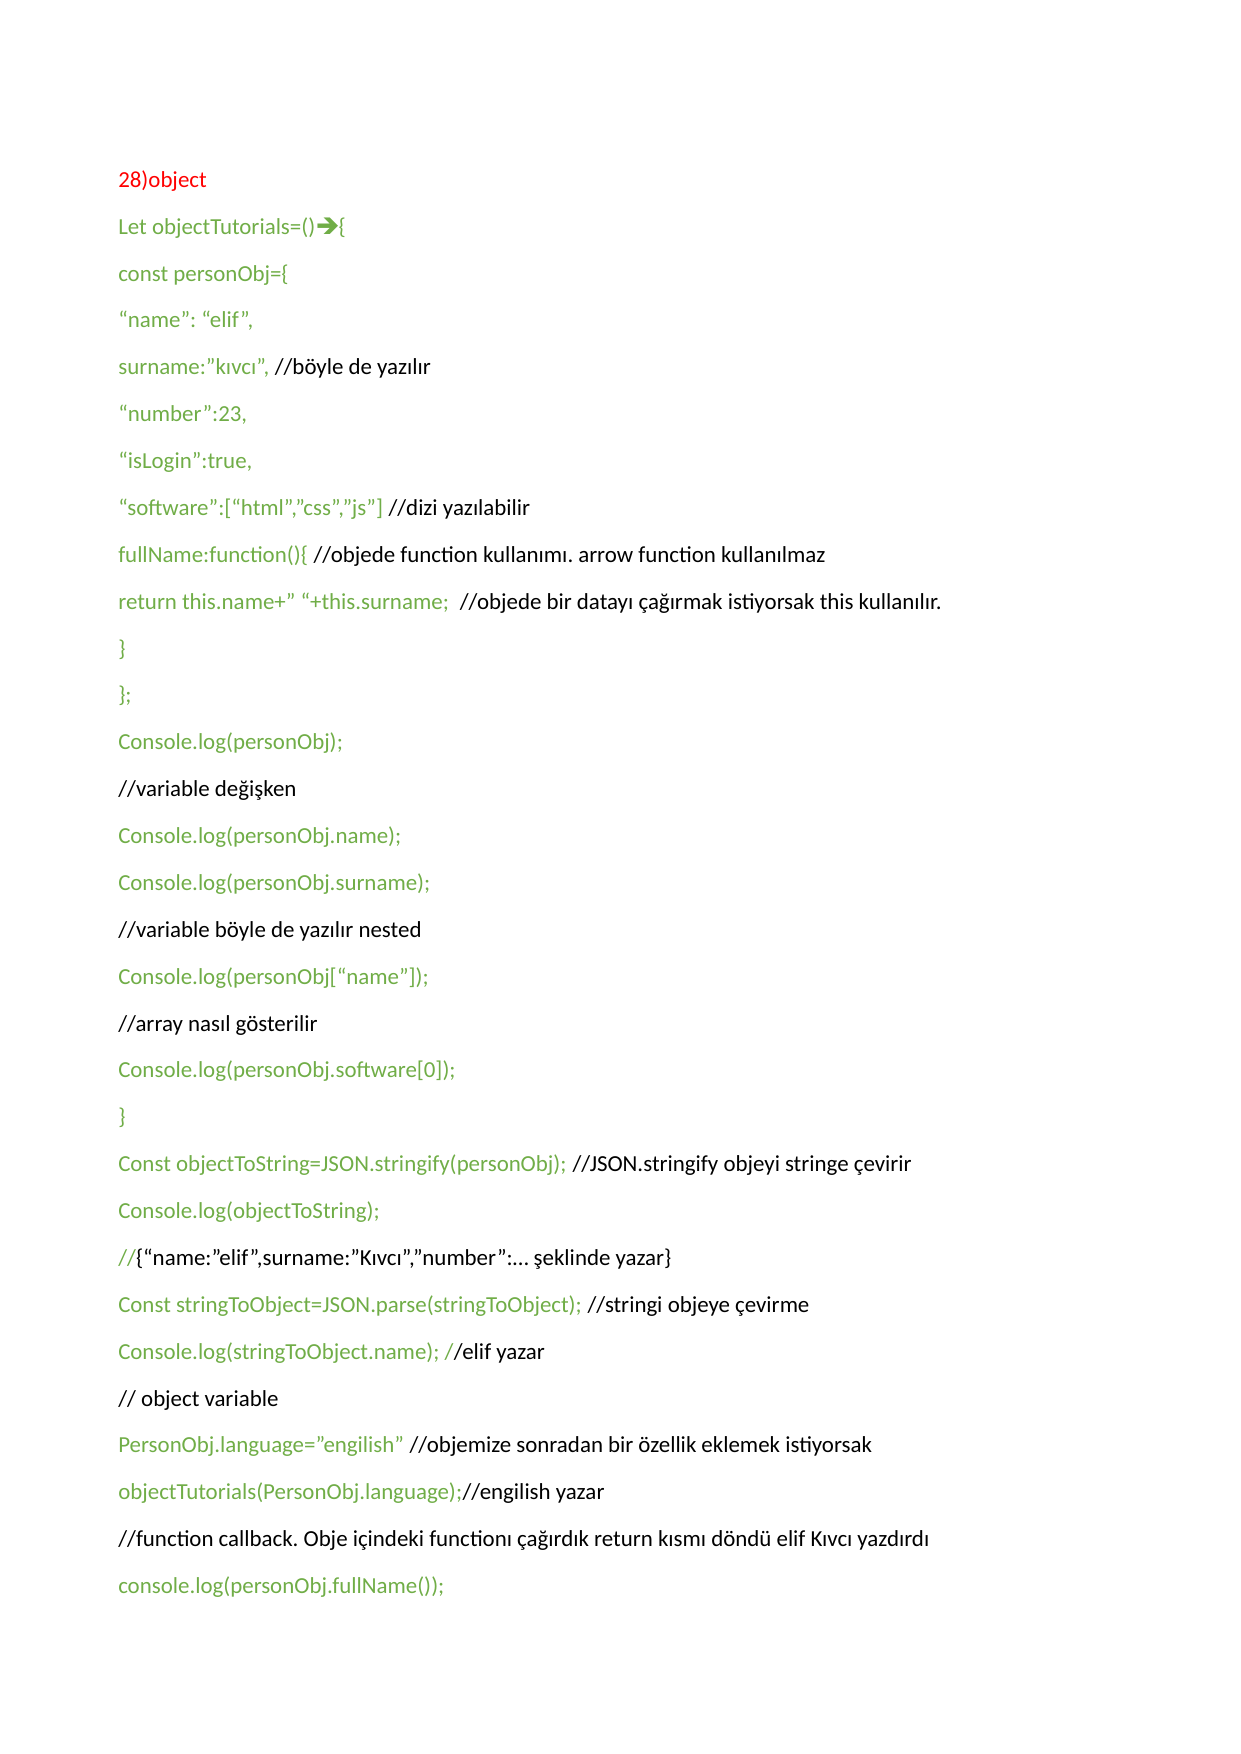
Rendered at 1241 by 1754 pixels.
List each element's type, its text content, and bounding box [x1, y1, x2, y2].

text Let objectTutorials=(){ [118, 212, 1122, 240]
text objectTutorials(PersonObj.language);//engilish yazar [118, 1477, 1122, 1506]
text PersonObj.language=”engilish” //objemize sonradan bir özellik eklemek istiyorsak [118, 1431, 1122, 1459]
text Console.log(personObj[“name”]); [118, 962, 1122, 990]
text console.log(personObj.fullName()); [118, 1571, 1122, 1599]
text } [118, 1102, 1122, 1131]
text Console.log(personObj.surname); [118, 868, 1122, 896]
text Const objectToString=JSON.stringify(personObj); //JSON.stringify objeyi stringe çevirir [118, 1149, 1122, 1177]
text //variable değişken [118, 774, 1122, 802]
text //array nasıl gösterilir [118, 1009, 1122, 1037]
text //function callback. Obje içindeki functionı çağırdık return kısmı döndü elif Kıvcı yazdırdı [118, 1524, 1122, 1552]
text const personObj={ [118, 259, 1122, 287]
text // object variable [118, 1384, 1122, 1412]
text //{“name:”elif”,surname:”Kıvcı”,”number”:… şeklinde yazar} [118, 1243, 1122, 1271]
text “number”:23, [118, 399, 1122, 427]
text “isLogin”:true, [118, 446, 1122, 474]
text Console.log(personObj.name); [118, 821, 1122, 849]
text Console.log(stringToObject.name); //elif yazar [118, 1337, 1122, 1365]
text Console.log(personObj); [118, 727, 1122, 756]
text Const stringToObject=JSON.parse(stringToObject); //stringi objeye çevirme [118, 1290, 1122, 1318]
text 28)object [118, 165, 1122, 193]
text return this.name+” “+this.surname; //objede bir datayı çağırmak istiyorsak this kullanılır. [118, 587, 1122, 615]
text } [118, 634, 1122, 662]
text Console.log(objectToString); [118, 1196, 1122, 1224]
text “software”:[“html”,”css”,”js”] //dizi yazılabilir [118, 493, 1122, 521]
text //variable böyle de yazılır nested [118, 915, 1122, 943]
text }; [118, 681, 1122, 709]
text “name”: “elif”, [118, 306, 1122, 334]
text surname:”kıvcı”, //böyle de yazılır [118, 352, 1122, 381]
text Console.log(personObj.software[0]); [118, 1056, 1122, 1084]
text fullName:function(){ //objede function kullanımı. arrow function kullanılmaz [118, 540, 1122, 568]
